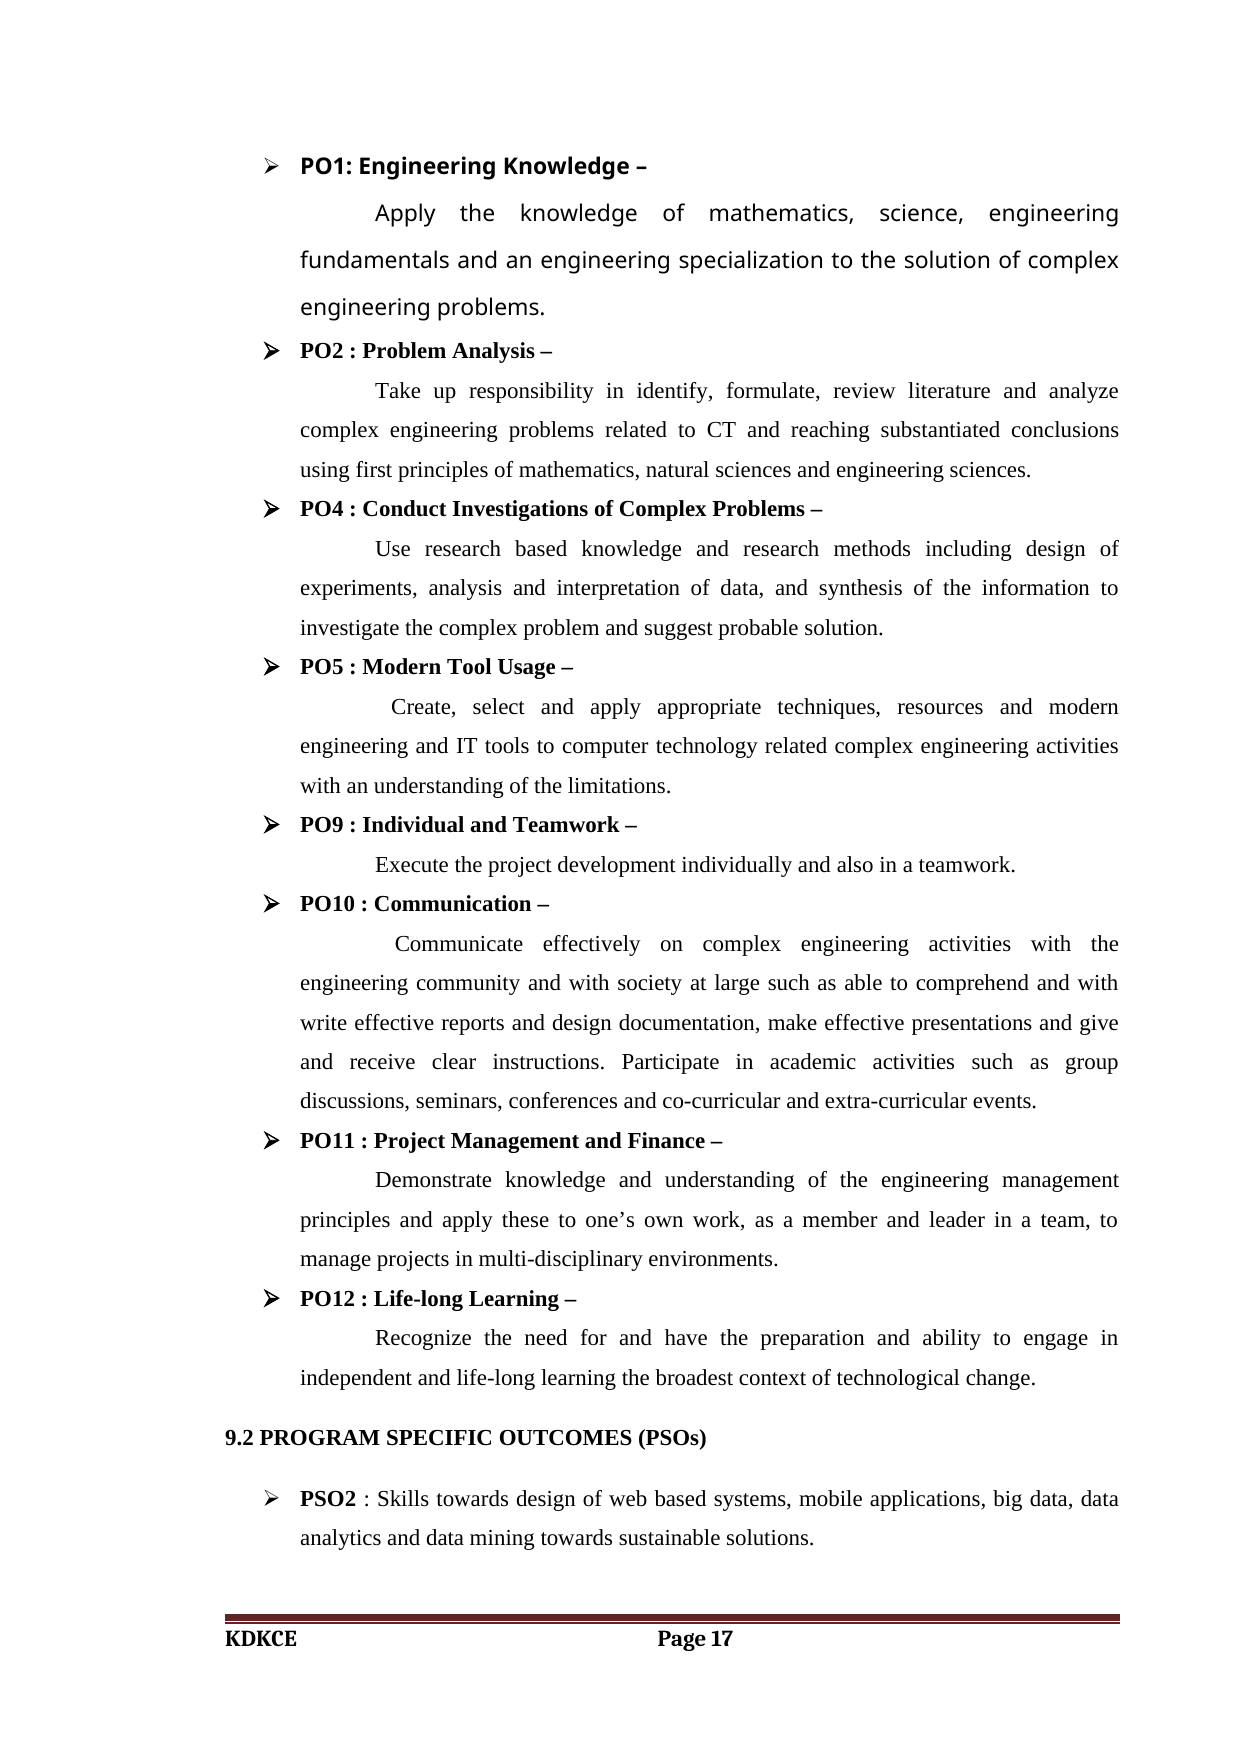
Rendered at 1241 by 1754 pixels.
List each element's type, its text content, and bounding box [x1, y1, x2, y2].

list PO12 : Life-long Learning – [262, 1285, 1120, 1311]
list Demonstrate knowledge and understanding of the engineering management principles and apply these to one’s own work, as a member and leader in a team, to manage projects in multi-disciplinary environments. [300, 1167, 1120, 1272]
list PO11 : Project Management and Finance – [262, 1127, 1120, 1153]
list PO1: Engineering Knowledge – [262, 150, 1120, 181]
list Create, select and apply appropriate techniques, resources and modern engineering and IT tools to computer technology related complex engineering activities with an understanding of the limitations. [300, 693, 1120, 798]
list PO9 : Individual and Teamwork – [262, 811, 1120, 838]
list PO2 : Problem Analysis – [262, 337, 1120, 364]
list Apply the knowledge of mathematics, science, engineering fundamentals and an engineering specialization to the solution of complex engineering problems. [300, 197, 1120, 322]
list Execute the project development individually and also in a teamwork. [300, 851, 1120, 877]
list Use research based knowledge and research methods including design of experiments, analysis and interpretation of data, and synthesis of the information to investigate the complex problem and suggest probable solution. [300, 535, 1120, 640]
list PO10 : Communication – [262, 890, 1120, 917]
list Take up responsibility in identify, formulate, review literature and analyze complex engineering problems related to CT and reaching substantiated conclusions using first principles of mathematics, natural sciences and engineering sciences. [300, 377, 1120, 482]
text 9.2 PROGRAM SPECIFIC OUTCOMES (PSOs) [225, 1424, 1120, 1451]
list Recognize the need for and have the preparation and ability to engage in independent and life-long learning the broadest context of technological change. [300, 1324, 1120, 1390]
list PO5 : Modern Tool Usage – [262, 653, 1120, 680]
list Communicate effectively on complex engineering activities with the engineering community and with society at large such as able to comprehend and with write effective reports and design documentation, make effective presentations and give and receive clear instructions. Participate in academic activities such as group discussions, seminars, conferences and co-curricular and extra-curricular events. [300, 930, 1120, 1114]
list PSO2 : Skills towards design of web based systems, mobile applications, big data, data analytics and data mining towards sustainable solutions. [262, 1484, 1120, 1550]
list PO4 : Conduct Investigations of Complex Problems – [262, 495, 1120, 522]
